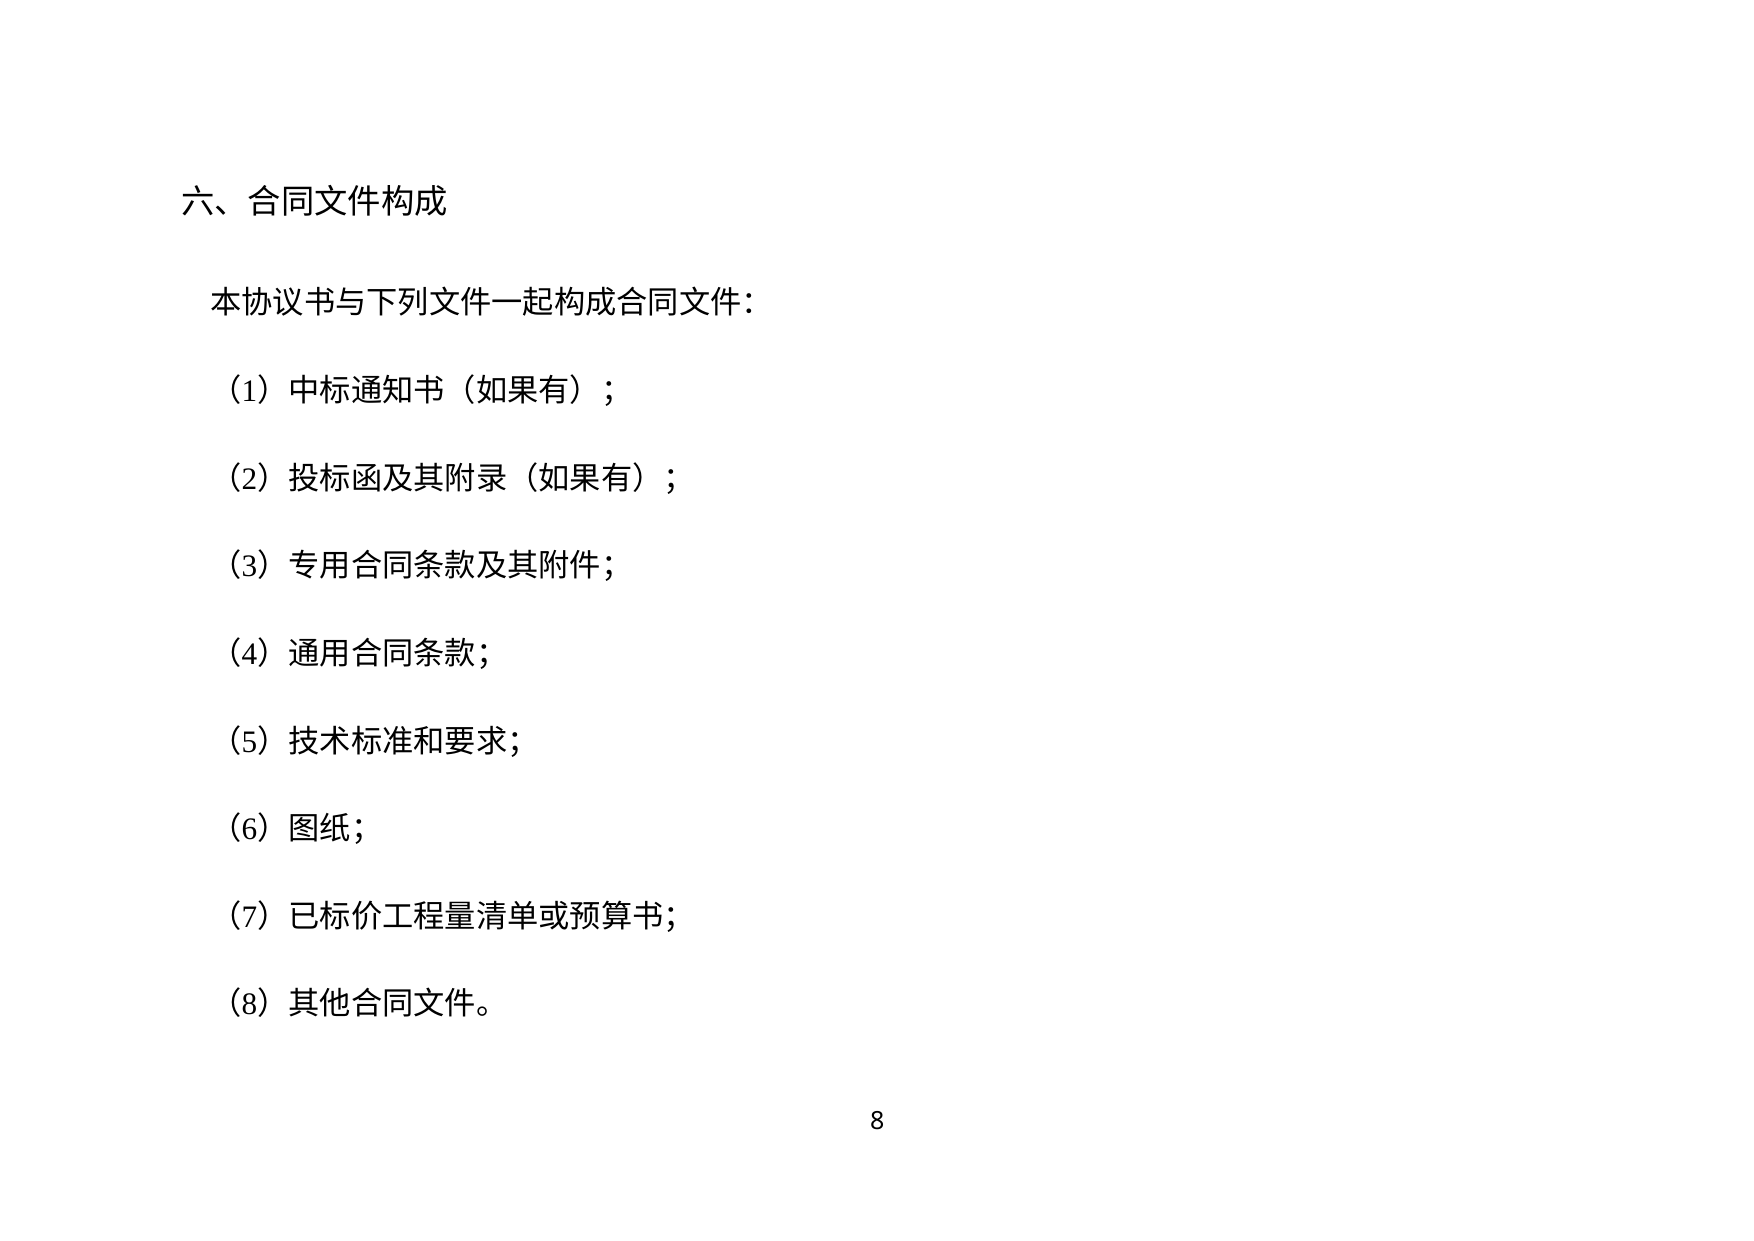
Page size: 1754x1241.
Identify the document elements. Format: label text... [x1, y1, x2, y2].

text （1）中标通知书（如果有）； [148, 355, 1606, 420]
subtitle 六、合同文件构成 [148, 166, 1606, 231]
text （7）已标价工程量清单或预算书； [148, 881, 1606, 946]
text 本协议书与下列文件一起构成合同文件： [148, 268, 1606, 333]
text （2）投标函及其附录（如果有）； [148, 443, 1606, 508]
text （5）技术标准和要求； [148, 706, 1606, 771]
text （8）其他合同文件。 [148, 969, 1606, 1034]
text （4）通用合同条款； [148, 618, 1606, 683]
text （6）图纸； [148, 793, 1606, 858]
text （3）专用合同条款及其附件； [148, 531, 1606, 596]
